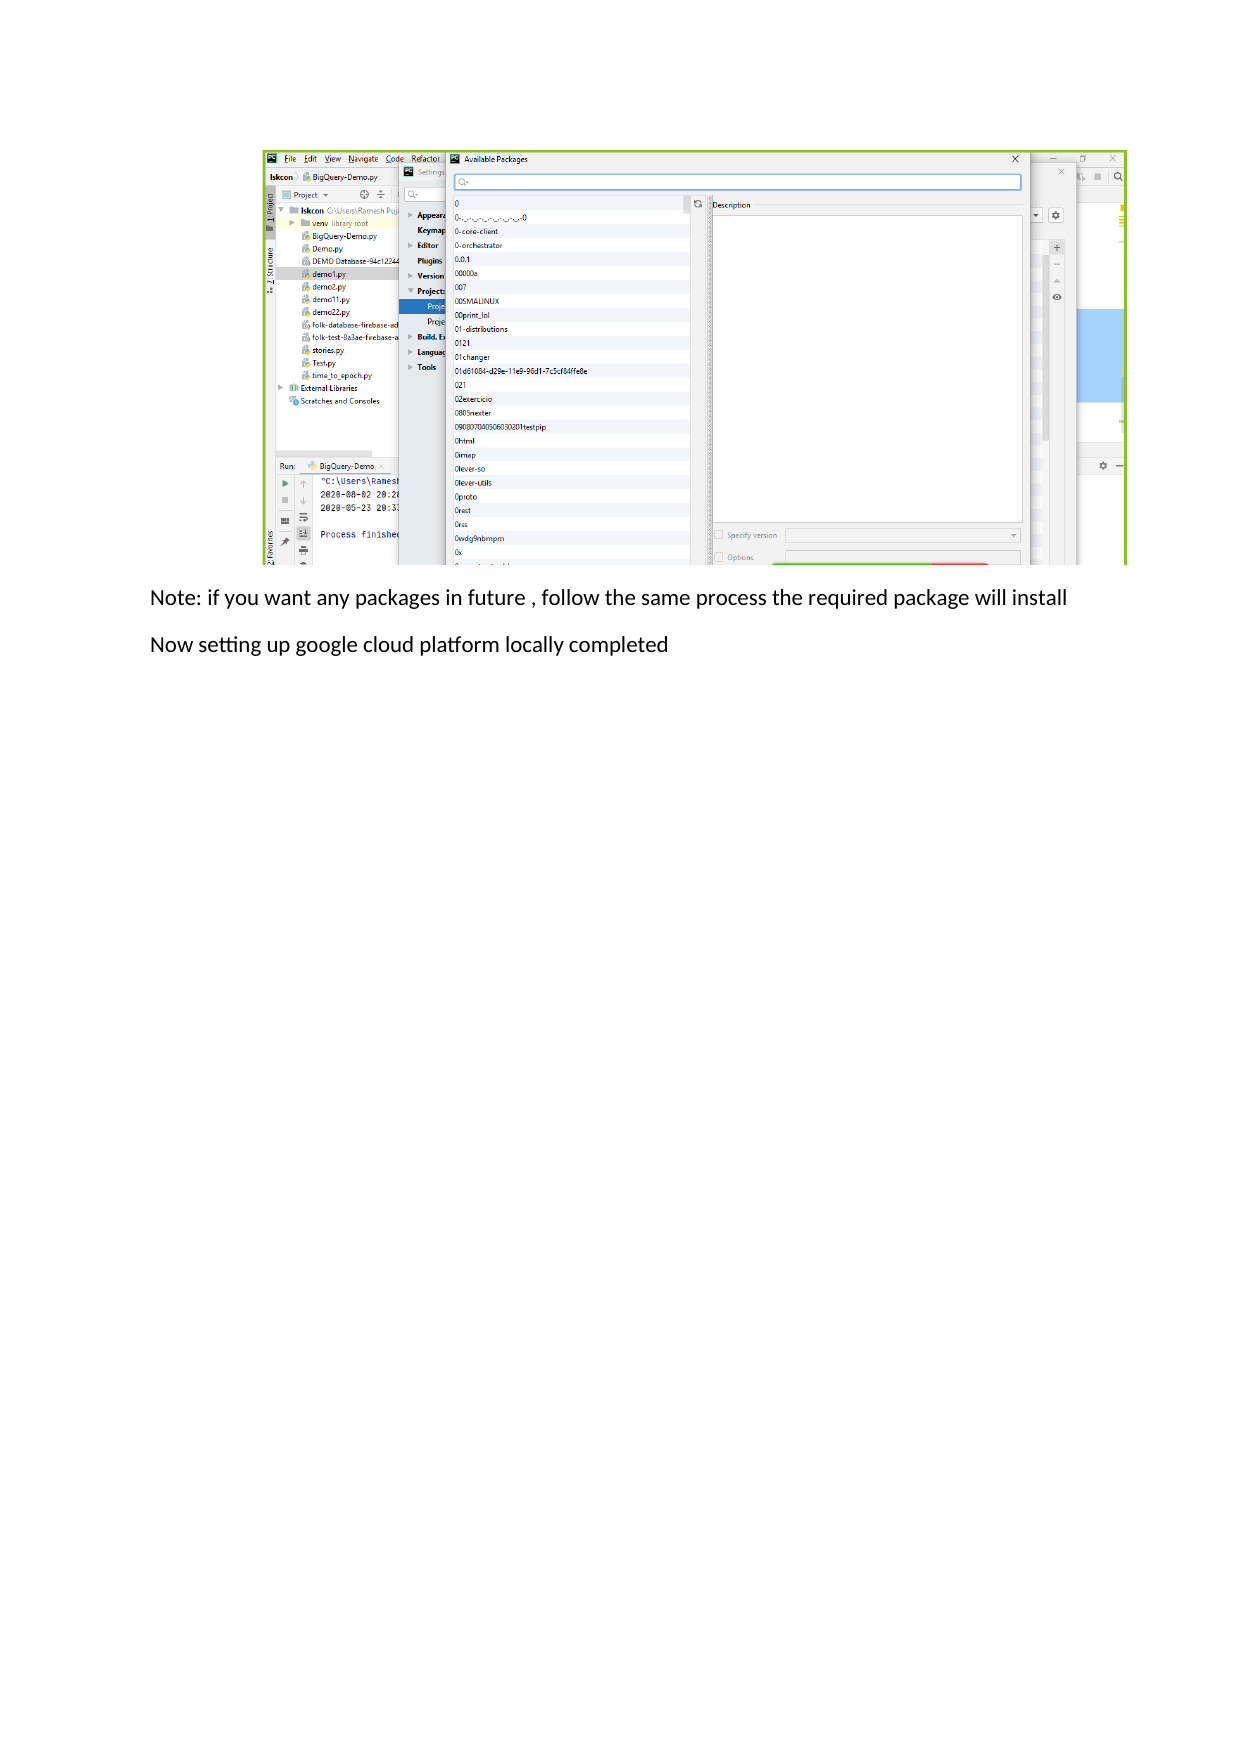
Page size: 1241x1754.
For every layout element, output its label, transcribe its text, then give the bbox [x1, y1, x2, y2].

text Note: if you want any packages in future , follow the same process the required package will install [150, 583, 1090, 611]
text Now setting up google cloud platform locally completed [150, 630, 1090, 658]
picture [262, 150, 1127, 565]
